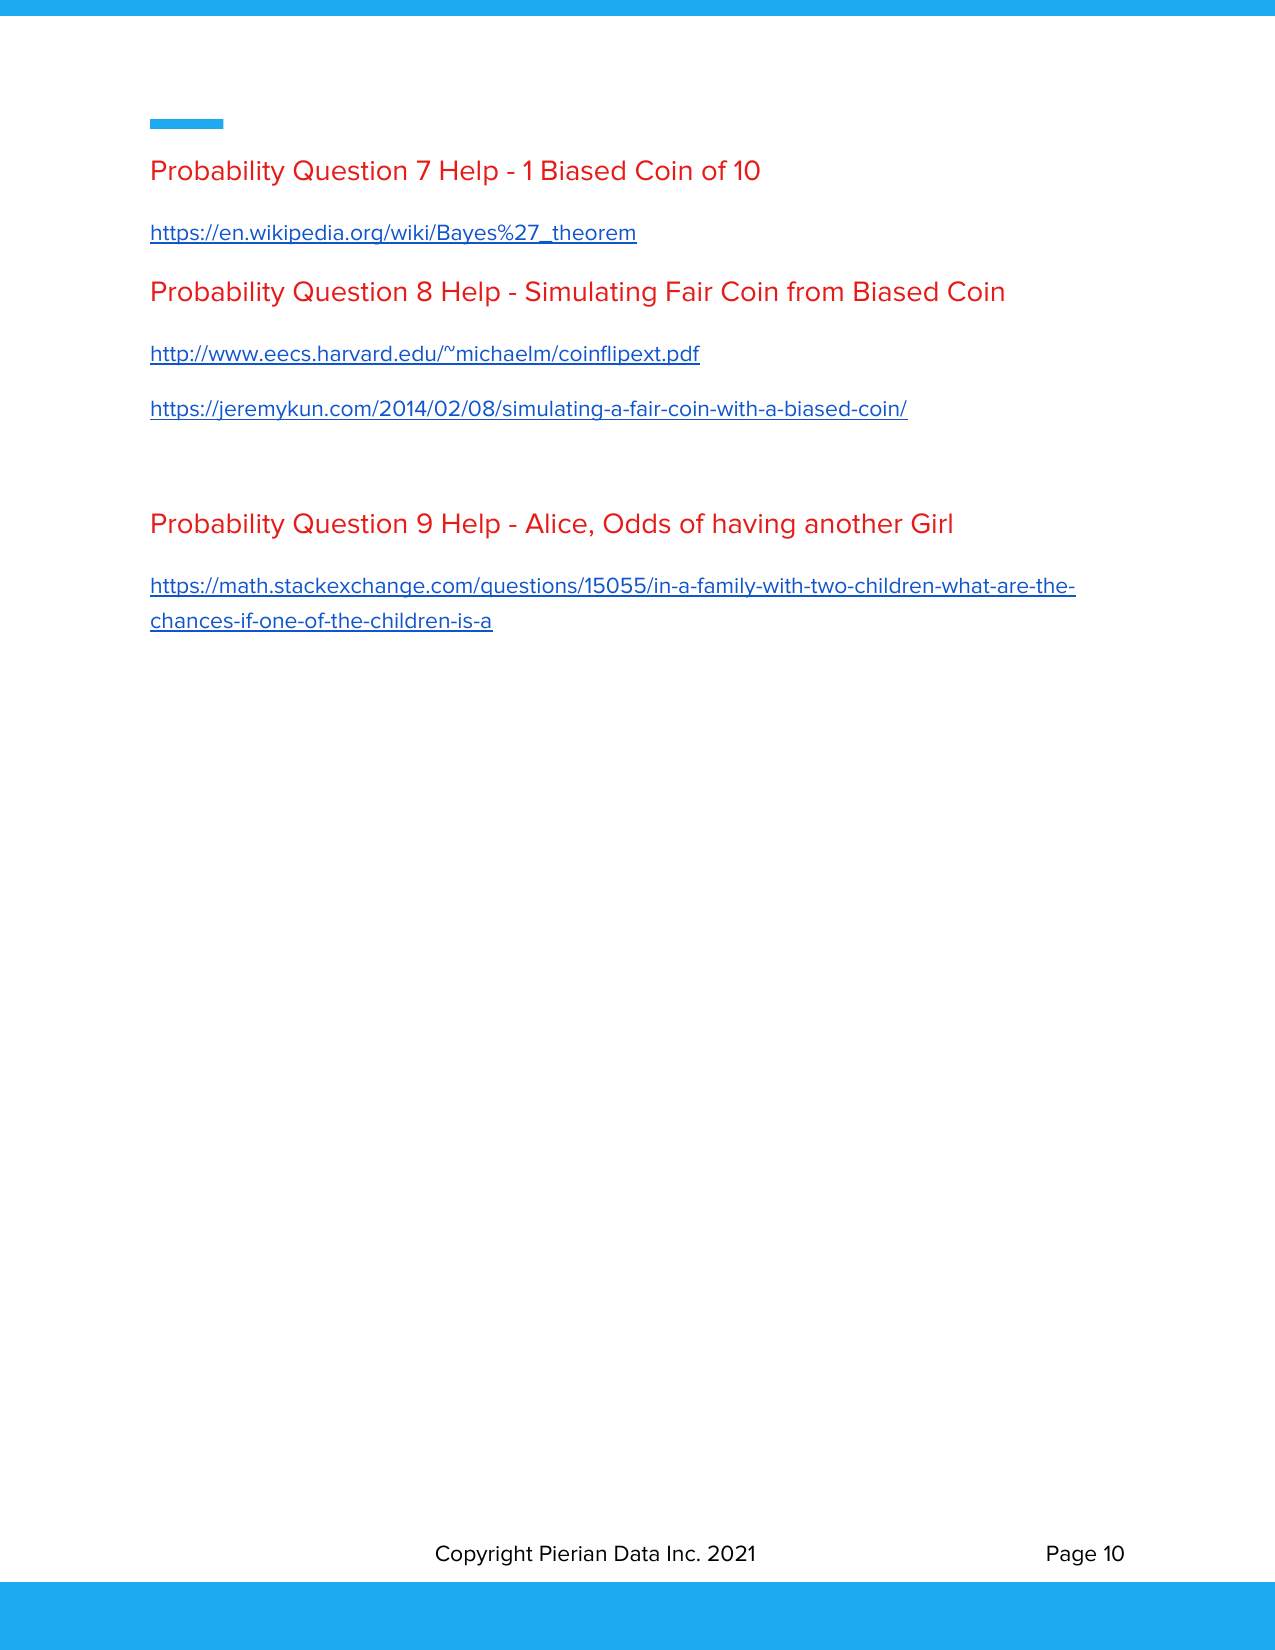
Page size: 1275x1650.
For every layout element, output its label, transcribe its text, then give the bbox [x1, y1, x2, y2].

picture [0, 0, 1275, 16]
text http://www.eecs.harvard.edu/~michaelm/coinflipext.pdf [150, 340, 1125, 368]
subtitle Probability Question 8 Help - Simulating Fair Coin from Biased Coin [150, 275, 1125, 310]
subtitle Probability Question 7 Help - 1 Biased Coin of 10 [150, 154, 1125, 189]
text https://jeremykun.com/2014/02/08/simulating-a-fair-coin-with-a-biased-coin/ [150, 396, 1125, 423]
text https://en.wikipedia.org/wiki/Bayes%27_theorem [150, 219, 1125, 247]
picture [0, 1582, 1275, 1650]
picture [150, 119, 224, 129]
text https://math.stackexchange.com/questions/15055/in-a-family-with-two-children-what-are-the-chances-if-one-of-the-children-is-a [150, 572, 1125, 635]
subtitle Probability Question 9 Help - Alice, Odds of having another Girl [150, 507, 1125, 543]
